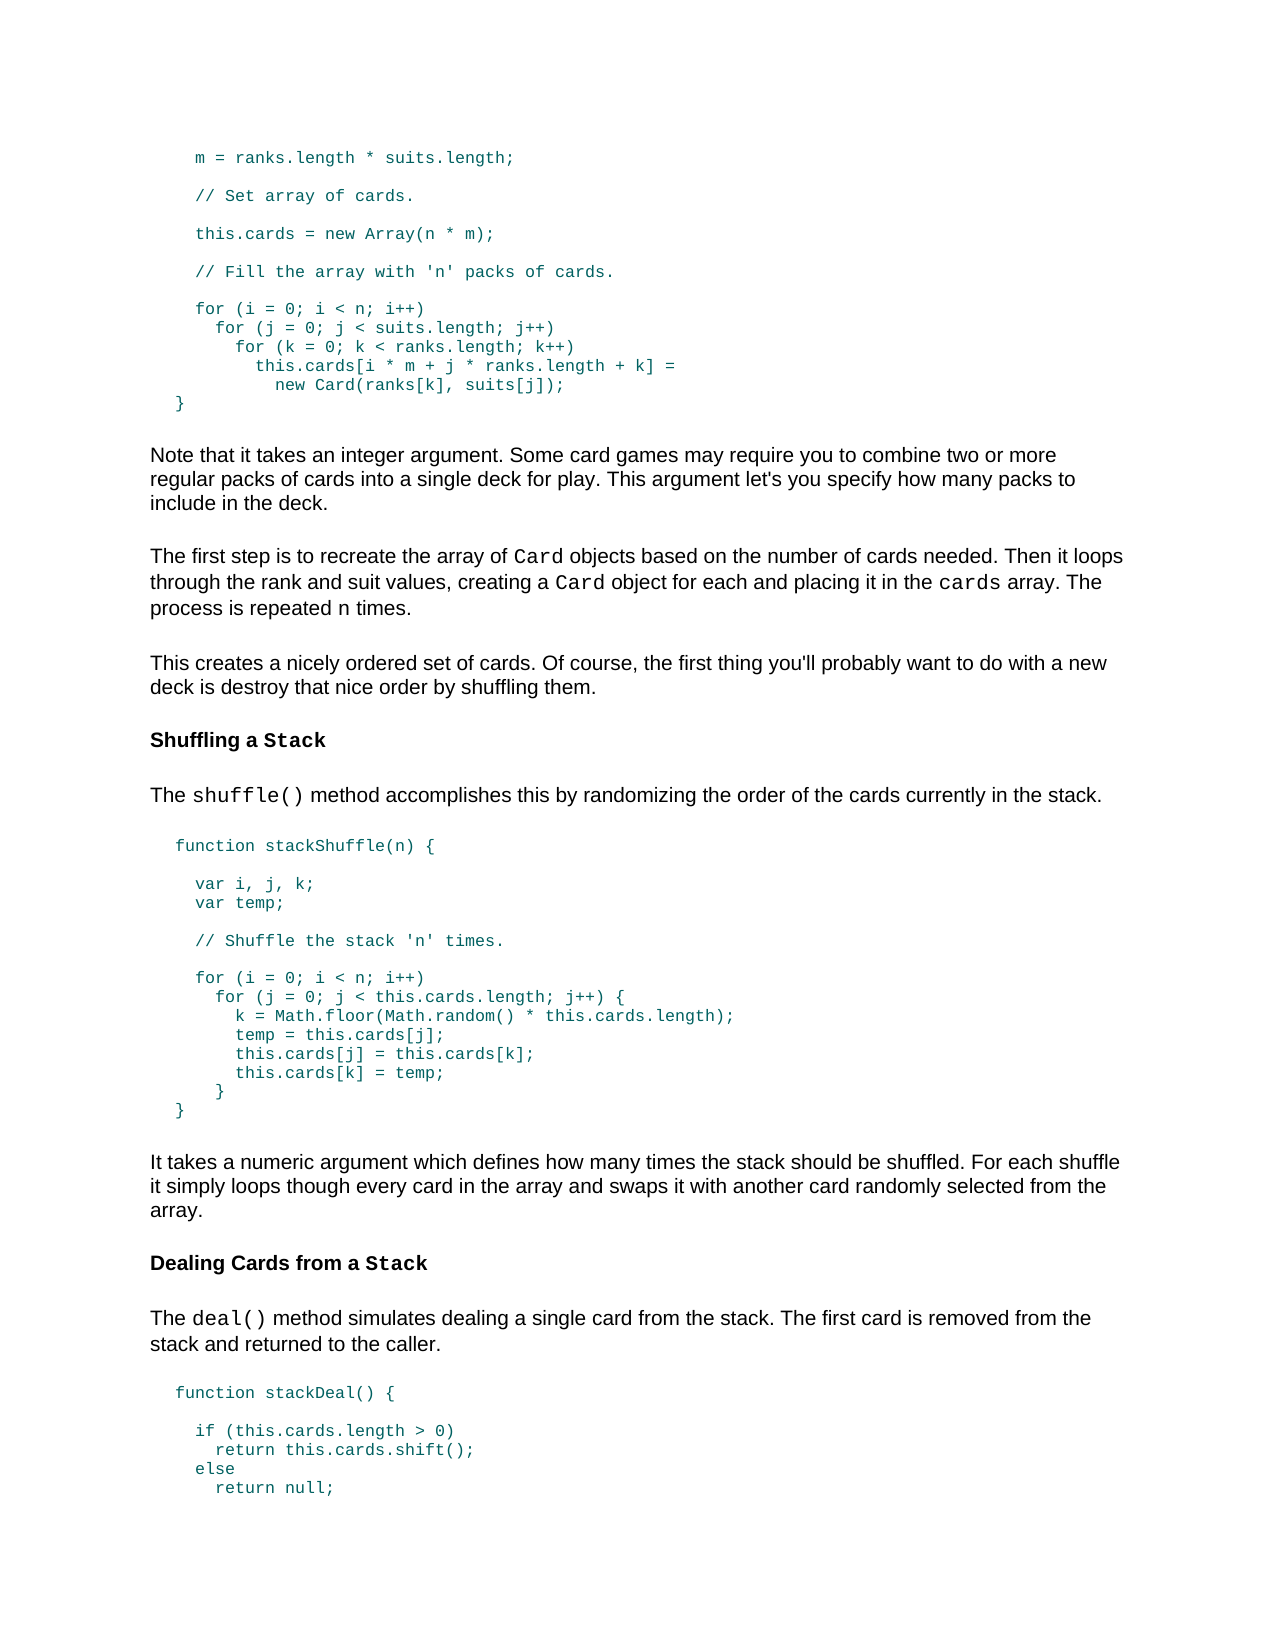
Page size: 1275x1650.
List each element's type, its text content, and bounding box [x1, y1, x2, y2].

text } [175, 1102, 1125, 1121]
text for (i = 0; i < n; i++) [175, 301, 1125, 320]
text Dealing Cards from a Stack [150, 1251, 1125, 1277]
text function stackShuffle(n) { [175, 838, 1125, 857]
text for (j = 0; j < this.cards.length; j++) { [175, 989, 1125, 1008]
text return this.cards.shift(); [175, 1441, 1125, 1460]
text Shuffling a Stack [150, 728, 1125, 754]
text The shuffle() method accomplishes this by randomizing the order of the cards currently in the stack. [150, 783, 1125, 809]
text function stackDeal() { [175, 1385, 1125, 1404]
text var i, j, k; [175, 876, 1125, 894]
text } [175, 1083, 1125, 1102]
text for (j = 0; j < suits.length; j++) [175, 320, 1125, 338]
text temp = this.cards[j]; [175, 1026, 1125, 1045]
text // Set array of cards. [175, 188, 1125, 207]
text var temp; [175, 894, 1125, 913]
text this.cards = new Array(n * m); [175, 225, 1125, 244]
text this.cards[k] = temp; [175, 1064, 1125, 1083]
text This creates a nicely ordered set of cards. Of course, the first thing you'll probably want to do with a new deck is destroy that nice order by shuffling them. [150, 651, 1125, 699]
text for (i = 0; i < n; i++) [175, 970, 1125, 989]
text else [175, 1460, 1125, 1479]
text } [175, 395, 1125, 414]
text The deal() method simulates dealing a single card from the stack. The first card is removed from the stack and returned to the caller. [150, 1306, 1125, 1356]
text if (this.cards.length > 0) [175, 1423, 1125, 1441]
text It takes a numeric argument which defines how many times the stack should be shuffled. For each shuffle it simply loops though every card in the array and swaps it with another card randomly selected from the array. [150, 1150, 1125, 1222]
text // Shuffle the stack 'n' times. [175, 932, 1125, 951]
text Note that it takes an integer argument. Some card games may require you to combine two or more regular packs of cards into a single deck for play. This argument let's you specify how many packs to include in the deck. [150, 443, 1125, 515]
text this.cards[i * m + j * ranks.length + k] = [175, 357, 1125, 376]
text return null; [175, 1479, 1125, 1498]
text for (k = 0; k < ranks.length; k++) [175, 338, 1125, 357]
text m = ranks.length * suits.length; [175, 150, 1125, 169]
text k = Math.floor(Math.random() * this.cards.length); [175, 1008, 1125, 1026]
text this.cards[j] = this.cards[k]; [175, 1045, 1125, 1064]
text The first step is to recreate the array of Card objects based on the number of cards needed. Then it loops through the rank and suit values, creating a Card object for each and placing it in the cards array. The process is repeated n times. [150, 544, 1125, 622]
text // Fill the array with 'n' packs of cards. [175, 263, 1125, 282]
text new Card(ranks[k], suits[j]); [175, 376, 1125, 395]
